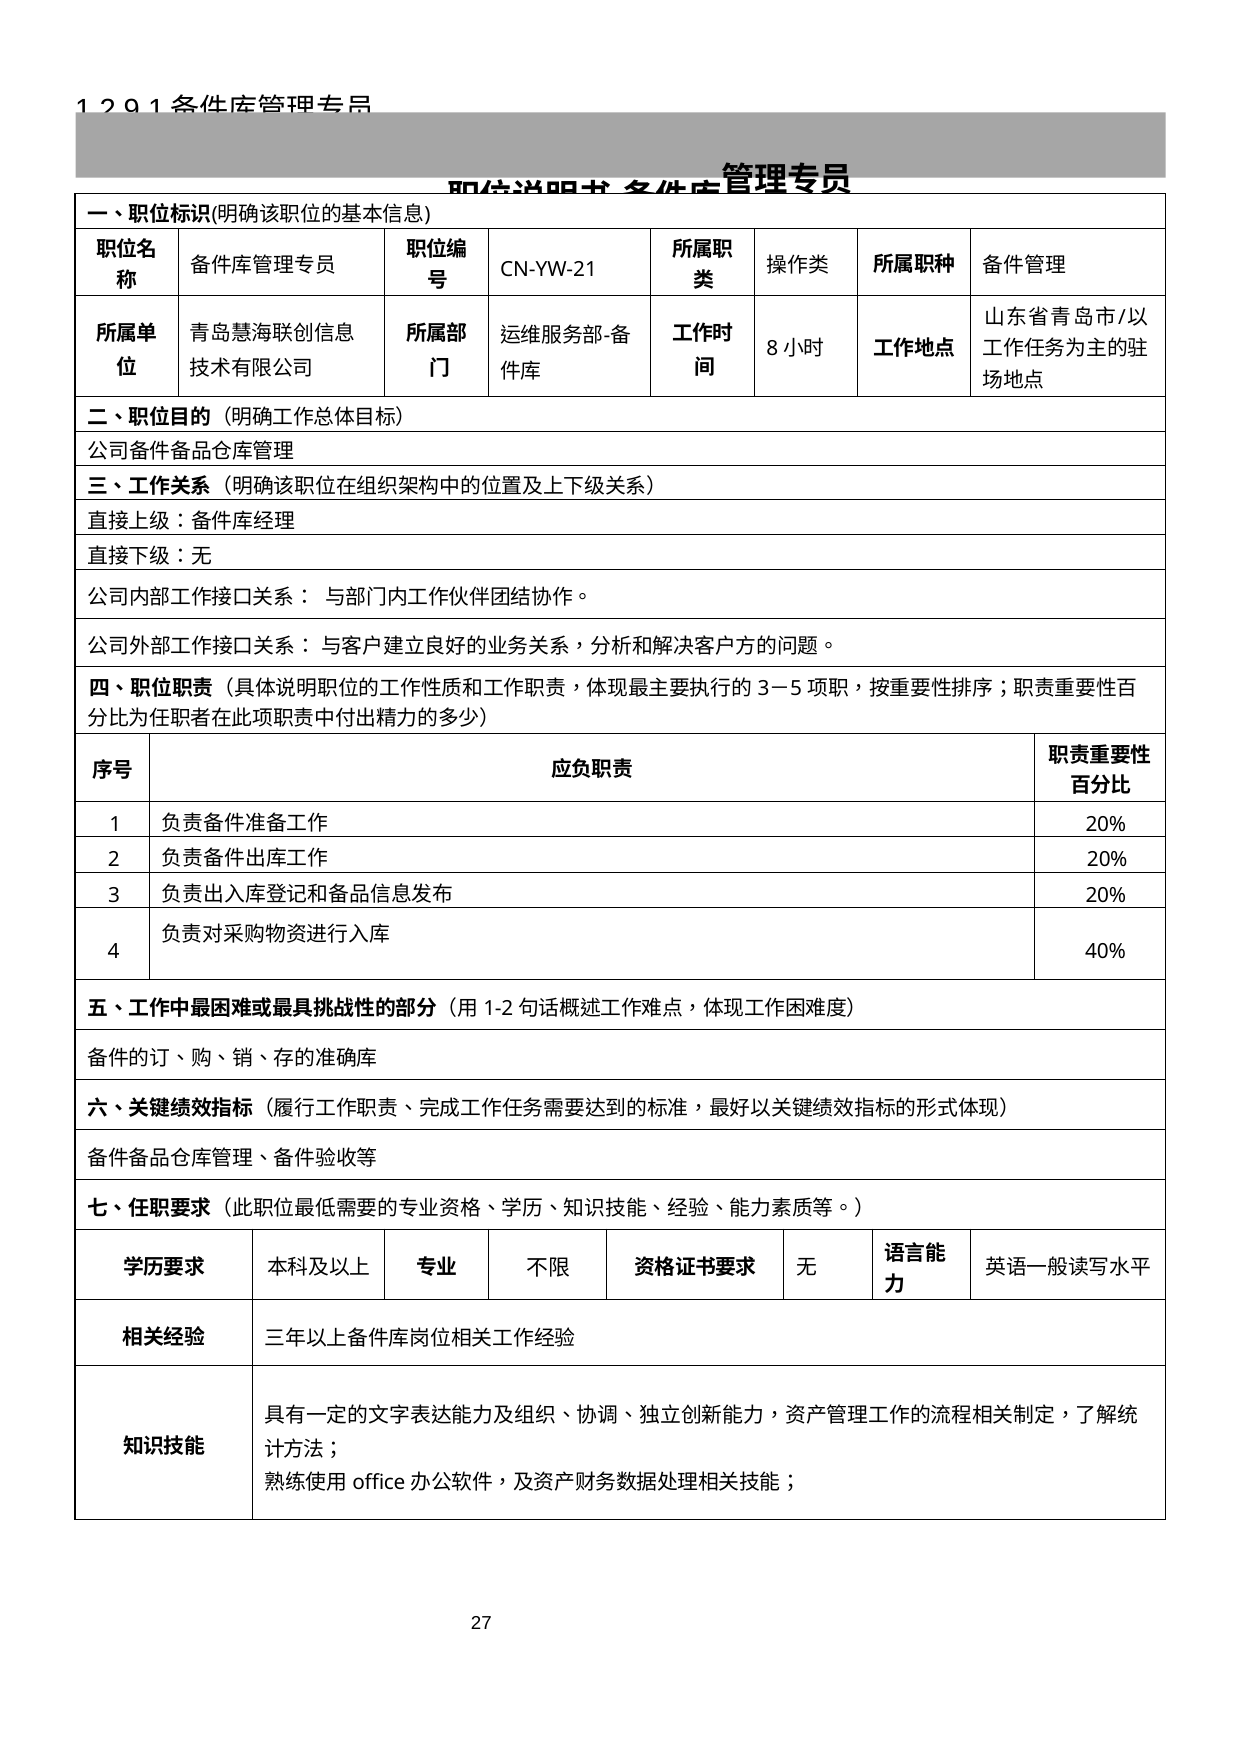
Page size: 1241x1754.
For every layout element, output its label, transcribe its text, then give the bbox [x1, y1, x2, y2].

table_cell 直接上级：备件库经理 [76, 500, 1165, 534]
table_header 一、职位标识(明确该职位的基本信息) [76, 194, 1165, 228]
table_cell 备件的订、购、销、存的准确库 [76, 1030, 1165, 1078]
table_cell 运维服务部-备件库 [489, 296, 650, 396]
table_cell 3 [76, 873, 149, 907]
table_cell 语言能力 [873, 1230, 970, 1299]
table_cell 工作时间 [651, 296, 754, 396]
table_cell 知识技能 [76, 1366, 252, 1519]
table_cell 2 [76, 837, 149, 872]
table_cell 本科及以上 [253, 1230, 384, 1299]
table_cell 相关经验 [76, 1300, 252, 1365]
subtitle 1.2.9.1备件库管理专员 [75, 86, 1166, 112]
table_cell 20% [1035, 802, 1165, 836]
table_cell 负责备件出库工作 [150, 837, 1034, 872]
table_cell 公司备件备品仓库管理 [76, 432, 1165, 465]
table_cell 20% [1035, 873, 1165, 907]
table_cell 40% [1035, 908, 1165, 979]
table_cell 五、工作中最困难或最具挑战性的部分（用 1-2 句话概述工作难点，体现工作困难度） [76, 980, 1165, 1029]
table_cell 资格证书要求 [607, 1230, 783, 1299]
table_cell 备件库管理专员 [179, 229, 384, 295]
table_cell 负责出入库登记和备品信息发布 [150, 873, 1034, 907]
table_cell 4 [76, 908, 149, 979]
table_cell 专业 [385, 1230, 488, 1299]
table_cell 学历要求 [76, 1230, 252, 1299]
table_cell 1 [76, 802, 149, 836]
table_cell 备件管理 [971, 229, 1165, 295]
table_cell 备件备品仓库管理、备件验收等 [76, 1130, 1165, 1178]
table_cell 公司外部工作接口关系： 与客户建立良好的业务关系，分析和解决客户方的问题。 [76, 619, 1165, 666]
table_cell 所属部门 [385, 296, 488, 396]
table_cell 20% [1035, 837, 1165, 872]
table_cell 公司内部工作接口关系： 与部门内工作伙伴团结协作。 [76, 570, 1165, 618]
table_cell 直接下级：无 [76, 535, 1165, 569]
table_cell 六、关键绩效指标（履行工作职责、完成工作任务需要达到的标准，最好以关键绩效指标的形式体现） [76, 1080, 1165, 1128]
table_cell 不限 [489, 1230, 606, 1299]
table_cell CN-YW-21 [489, 229, 650, 295]
table_cell 负责对采购物资进行入库 [150, 908, 1034, 979]
table_cell 序号 [76, 734, 149, 801]
table_cell 负责备件准备工作 [150, 802, 1034, 836]
table_cell 具有一定的文字表达能力及组织、协调、独立创新能力，资产管理工作的流程相关制定，了解统计方法； 熟练使用 office 办公软件，及资产财务数据处理相关技能； [253, 1366, 1165, 1519]
table_cell 三年以上备件库岗位相关工作经验 [253, 1300, 1165, 1365]
table_cell 所属职种 [858, 229, 970, 295]
table_cell 英语一般读写水平 [971, 1230, 1165, 1299]
table_cell 职位名称 [76, 229, 178, 295]
table_cell 工作地点 [858, 296, 970, 396]
table_cell 青岛慧海联创信息技术有限公司 [179, 296, 384, 396]
table_cell 三、工作关系（明确该职位在组织架构中的位置及上下级关系） [76, 466, 1165, 499]
table_cell 8 小时 [755, 296, 857, 396]
table_cell 七、任职要求（此职位最低需要的专业资格、学历、知识技能、经验、能力素质等。） [76, 1180, 1165, 1228]
table_cell 职位编号 [385, 229, 488, 295]
table_cell 无 [784, 1230, 872, 1299]
table_cell 山东省青岛市/以工作任务为主的驻场地点 [971, 296, 1165, 396]
table_cell 应负职责 [150, 734, 1034, 801]
table_cell 职责重要性百分比 [1035, 734, 1165, 801]
table_cell 二、职位目的（明确工作总体目标） [76, 397, 1165, 431]
table_cell 所属职类 [651, 229, 754, 295]
table_cell 所属单位 [76, 296, 178, 396]
table_cell 四、职位职责（具体说明职位的工作性质和工作职责，体现最主要执行的 3－5 项职，按重要性排序；职责重要性百分比为任职者在此项职责中付出精力的多少） [76, 667, 1165, 733]
table_cell 操作类 [755, 229, 857, 295]
